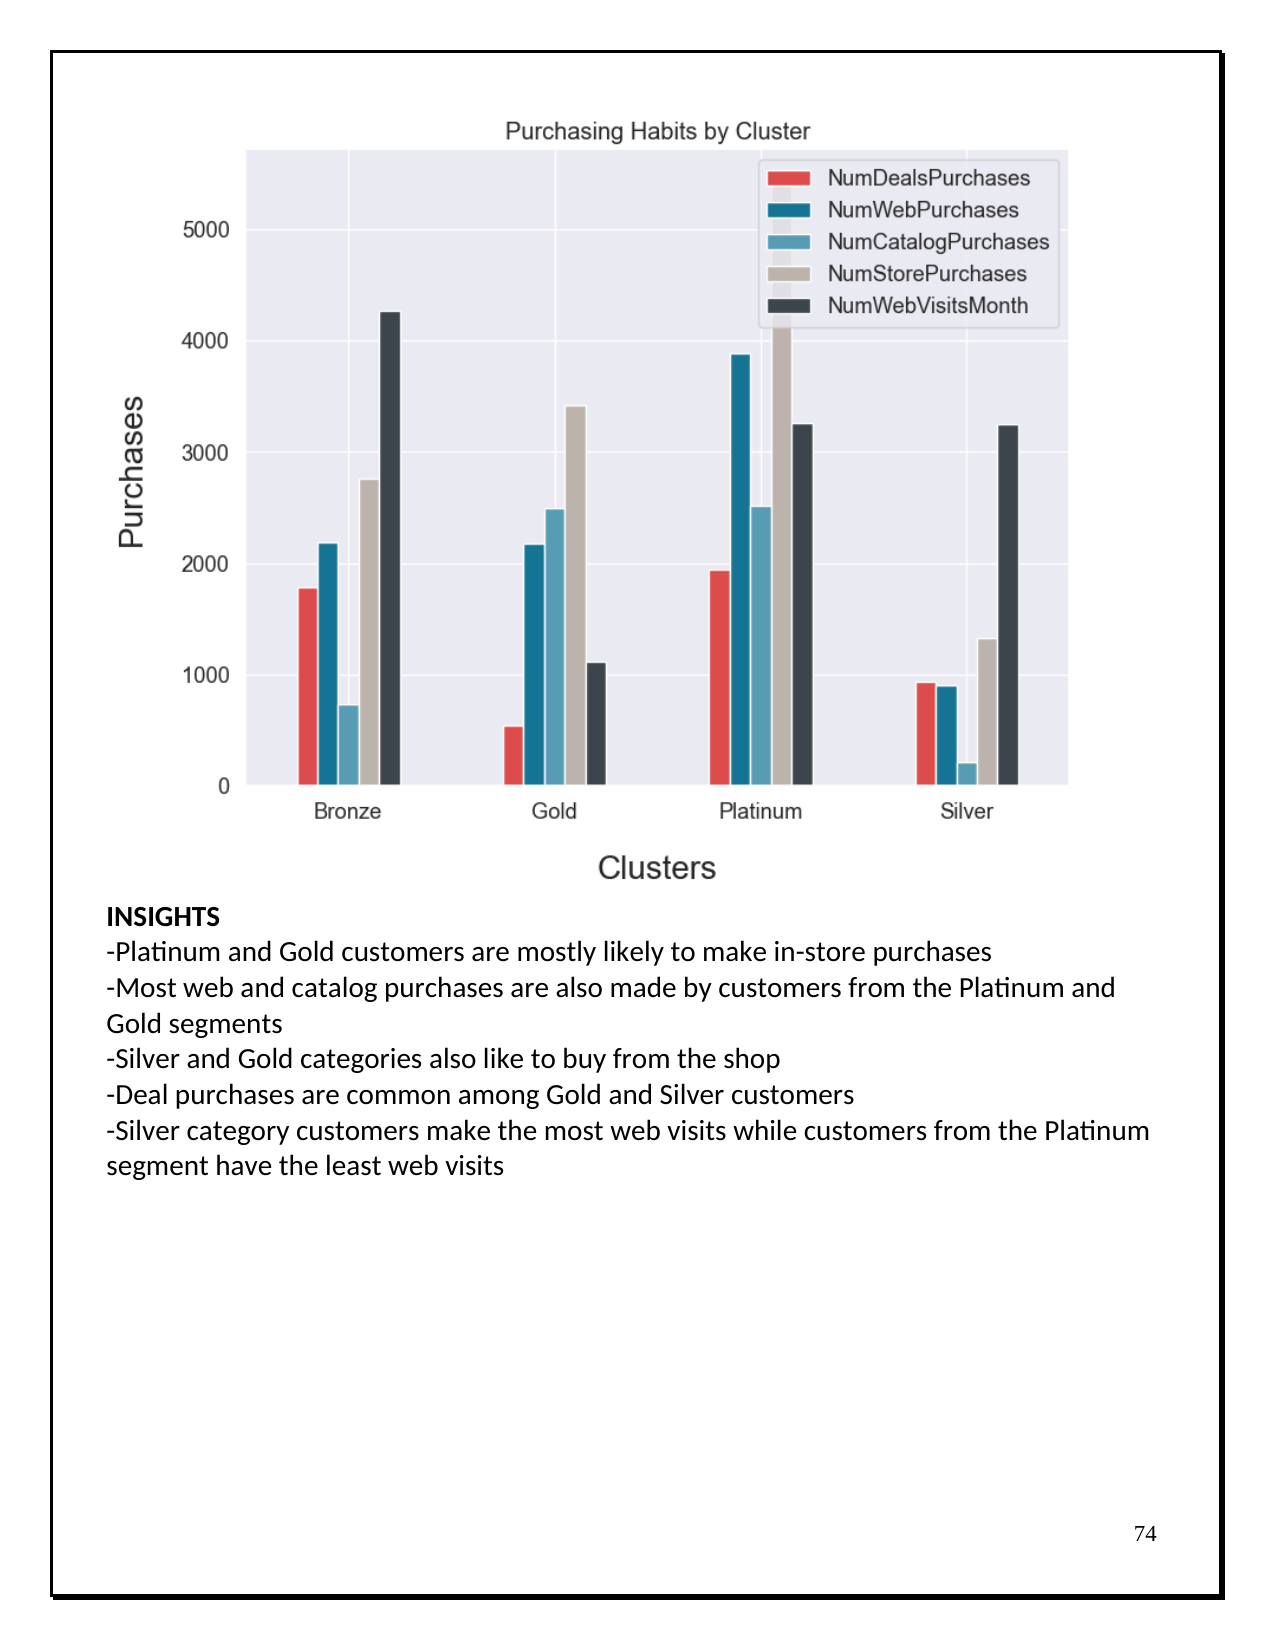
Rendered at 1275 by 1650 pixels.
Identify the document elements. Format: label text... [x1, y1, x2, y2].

text -Silver category customers make the most web visits while customers from the Platinum segment have the least web visits [106, 1112, 1163, 1183]
picture [106, 110, 1081, 898]
text -Silver and Gold categories also like to buy from the shop [106, 1040, 1163, 1076]
text -Deal purchases are common among Gold and Silver customers [106, 1076, 1163, 1112]
text -Platinum and Gold customers are mostly likely to make in-store purchases [106, 933, 1163, 969]
text -Most web and catalog purchases are also made by customers from the Platinum and Gold segments [106, 969, 1163, 1040]
